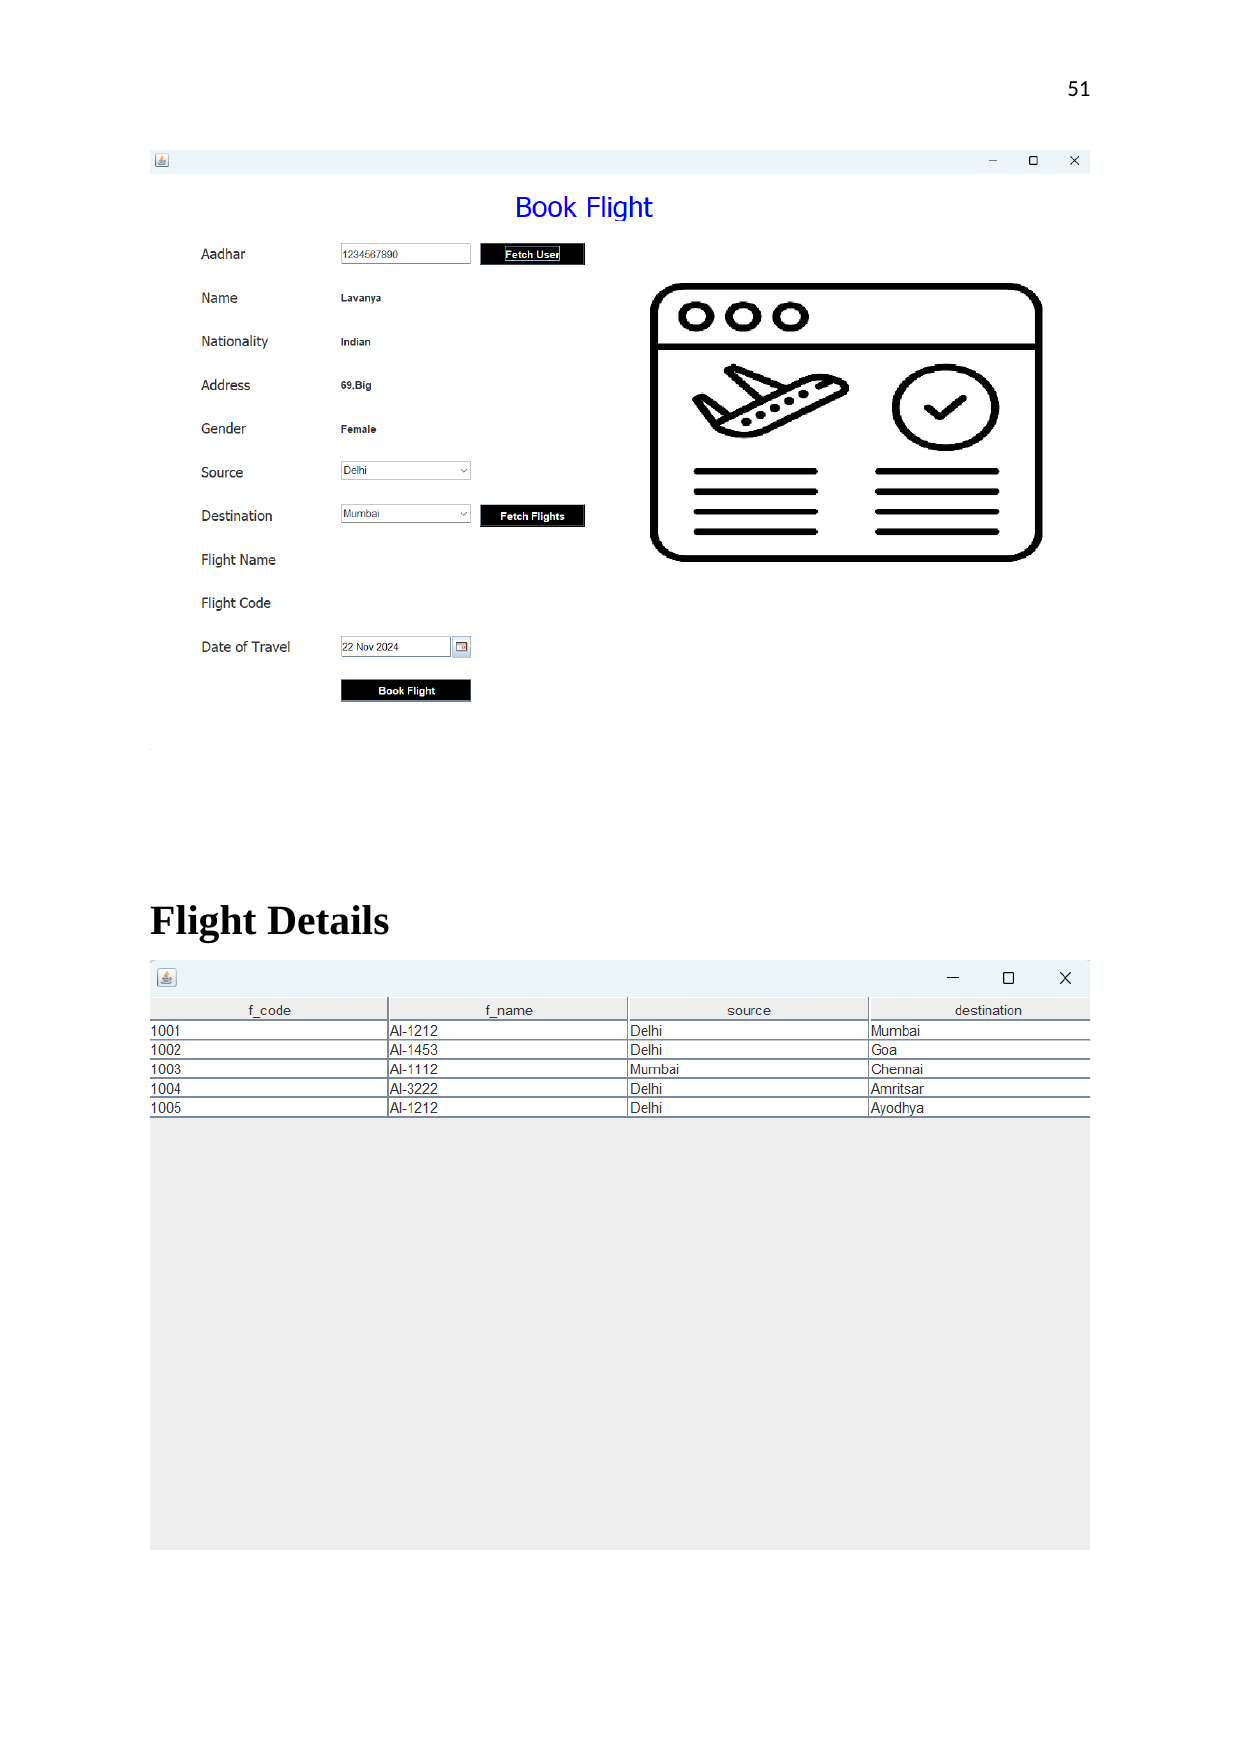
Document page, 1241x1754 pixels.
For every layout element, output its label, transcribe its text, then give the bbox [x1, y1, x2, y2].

picture [150, 150, 1091, 750]
text Flight Details [150, 896, 757, 943]
picture [150, 960, 1091, 1550]
